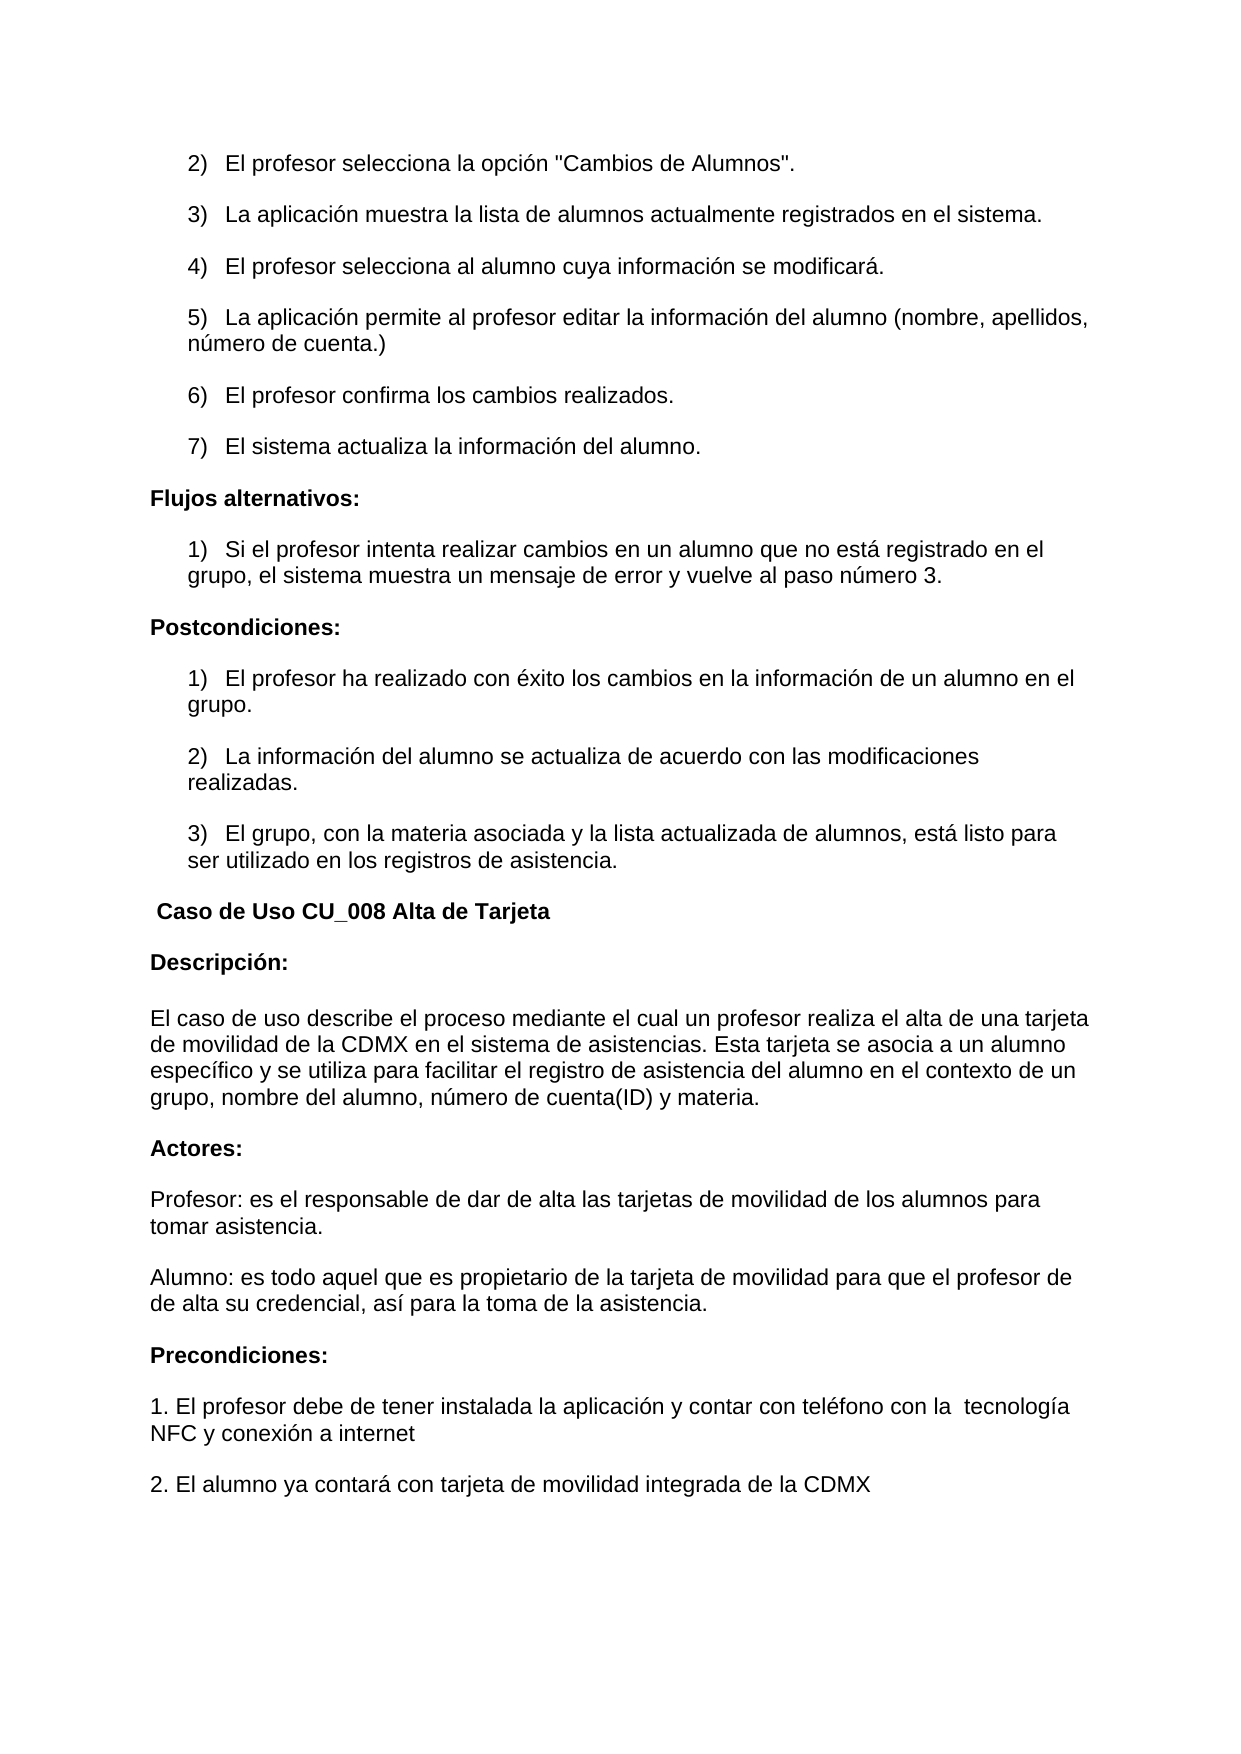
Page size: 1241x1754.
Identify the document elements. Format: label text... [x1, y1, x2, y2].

text Descripción: [150, 949, 1090, 976]
text 3) La aplicación muestra la lista de alumnos actualmente registrados en el sistema. [187, 201, 1090, 228]
text El caso de uso describe el proceso mediante el cual un profesor realiza el alta de una tarjeta de movilidad de la CDMX en el sistema de asistencias. Esta tarjeta se asocia a un alumno específico y se utiliza para facilitar el registro de asistencia del alumno en el contexto de un grupo, nombre del alumno, número de cuenta(ID) y materia. [150, 1004, 1090, 1110]
text 7) El sistema actualiza la información del alumno. [187, 433, 1090, 459]
text 2) La información del alumno se actualiza de acuerdo con las modificaciones realizadas. [187, 743, 1090, 795]
text 2. El alumno ya contará con tarjeta de movilidad integrada de la CDMX [150, 1471, 1090, 1497]
text Profesor: es el responsable de dar de alta las tarjetas de movilidad de los alumnos para tomar asistencia. [150, 1186, 1090, 1239]
text 1) El profesor ha realizado con éxito los cambios en la información de un alumno en el grupo. [187, 665, 1090, 718]
text Actores: [150, 1135, 1090, 1161]
text 2) El profesor selecciona la opción "Cambios de Alumnos". [187, 150, 1090, 176]
text 3) El grupo, con la materia asociada y la lista actualizada de alumnos, está listo para ser utilizado en los registros de asistencia. [187, 820, 1090, 873]
text Flujos alternativos: [150, 484, 1090, 511]
text 4) El profesor selecciona al alumno cuya información se modificará. [187, 253, 1090, 279]
text Alumno: es todo aquel que es propietario de la tarjeta de movilidad para que el profesor de de alta su credencial, así para la toma de la asistencia. [150, 1264, 1090, 1317]
text 6) El profesor confirma los cambios realizados. [187, 382, 1090, 408]
text Postcondiciones: [150, 613, 1090, 640]
text Precondiciones: [150, 1342, 1090, 1368]
text Caso de Uso CU_008 Alta de Tarjeta [150, 898, 1090, 924]
text 5) La aplicación permite al profesor editar la información del alumno (nombre, apellidos, número de cuenta.) [187, 304, 1090, 357]
text 1) Si el profesor intenta realizar cambios en un alumno que no está registrado en el grupo, el sistema muestra un mensaje de error y vuelve al paso número 3. [187, 536, 1090, 588]
text 1. El profesor debe de tener instalada la aplicación y contar con teléfono con la tecnología NFC y conexión a internet [150, 1393, 1090, 1446]
